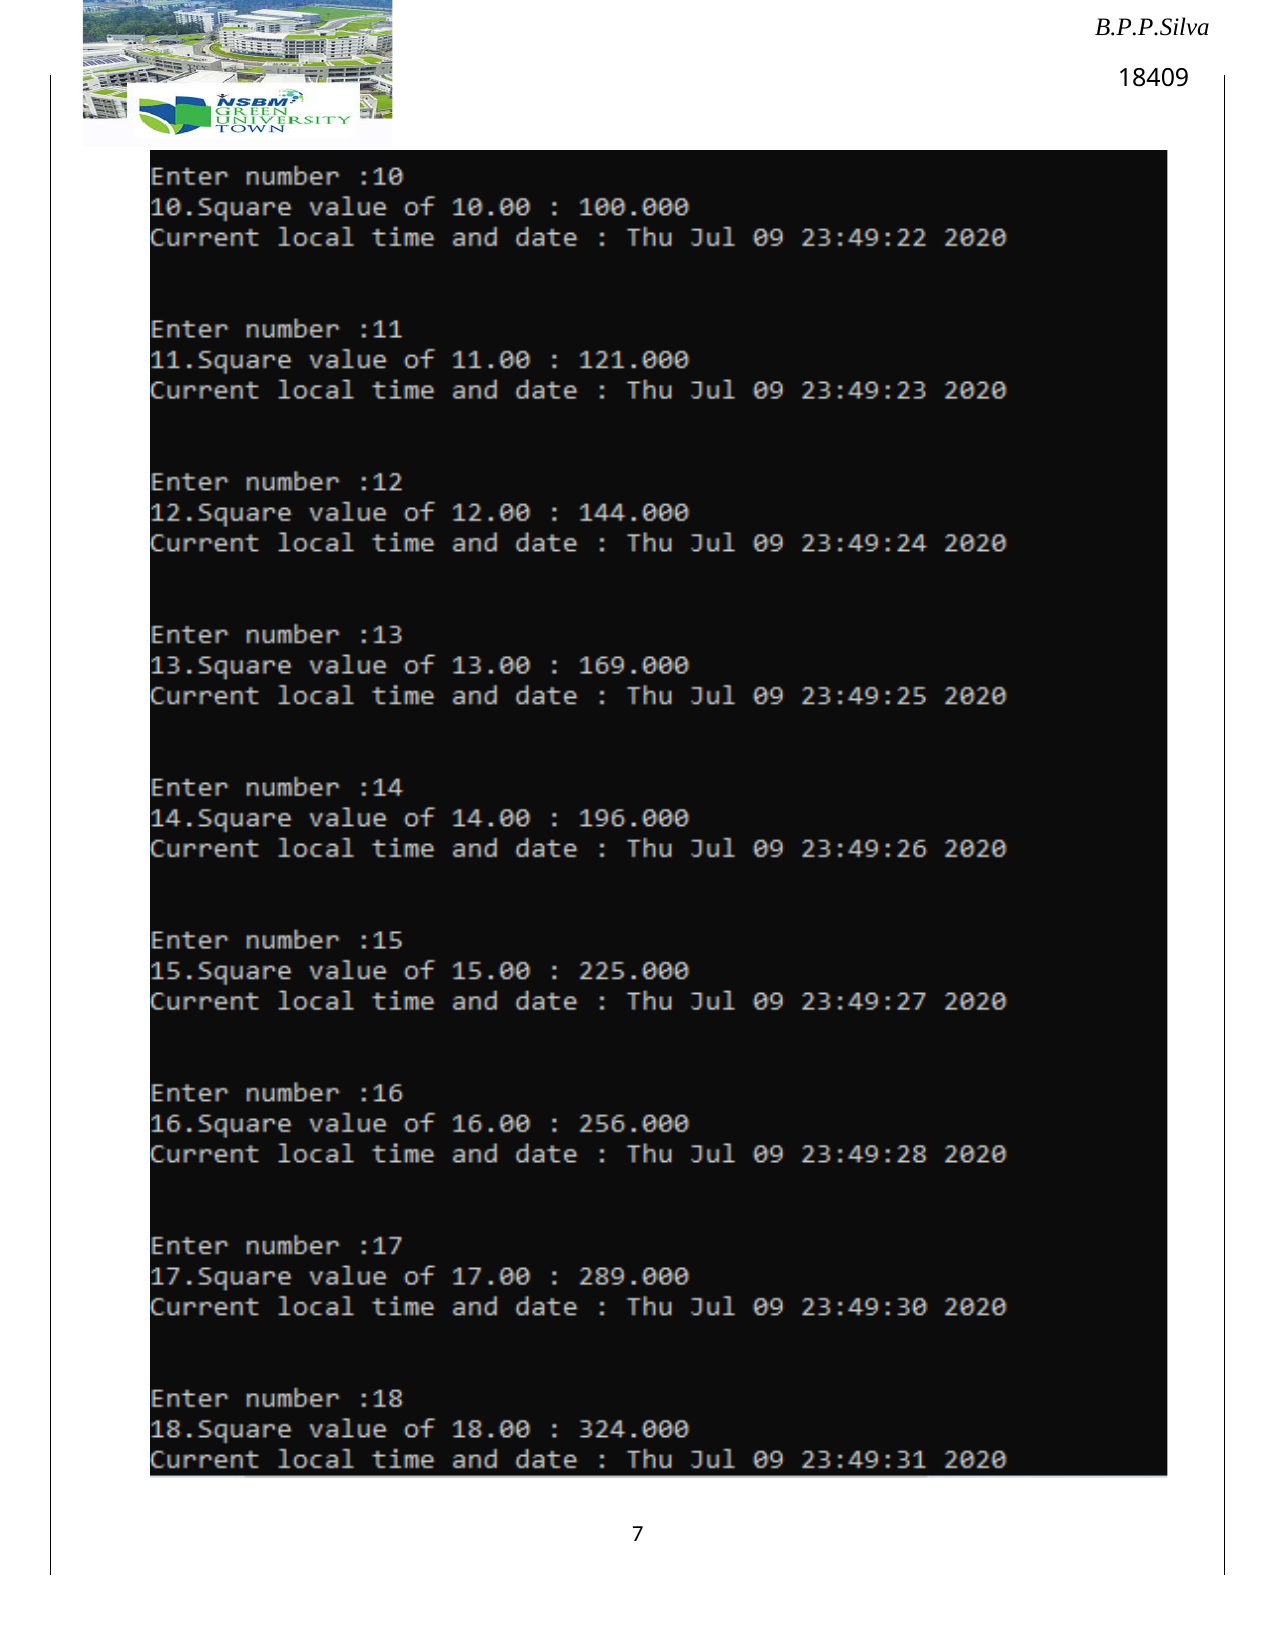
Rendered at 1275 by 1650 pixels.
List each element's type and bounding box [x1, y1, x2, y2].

picture [82, 0, 393, 147]
picture [150, 150, 1168, 1478]
